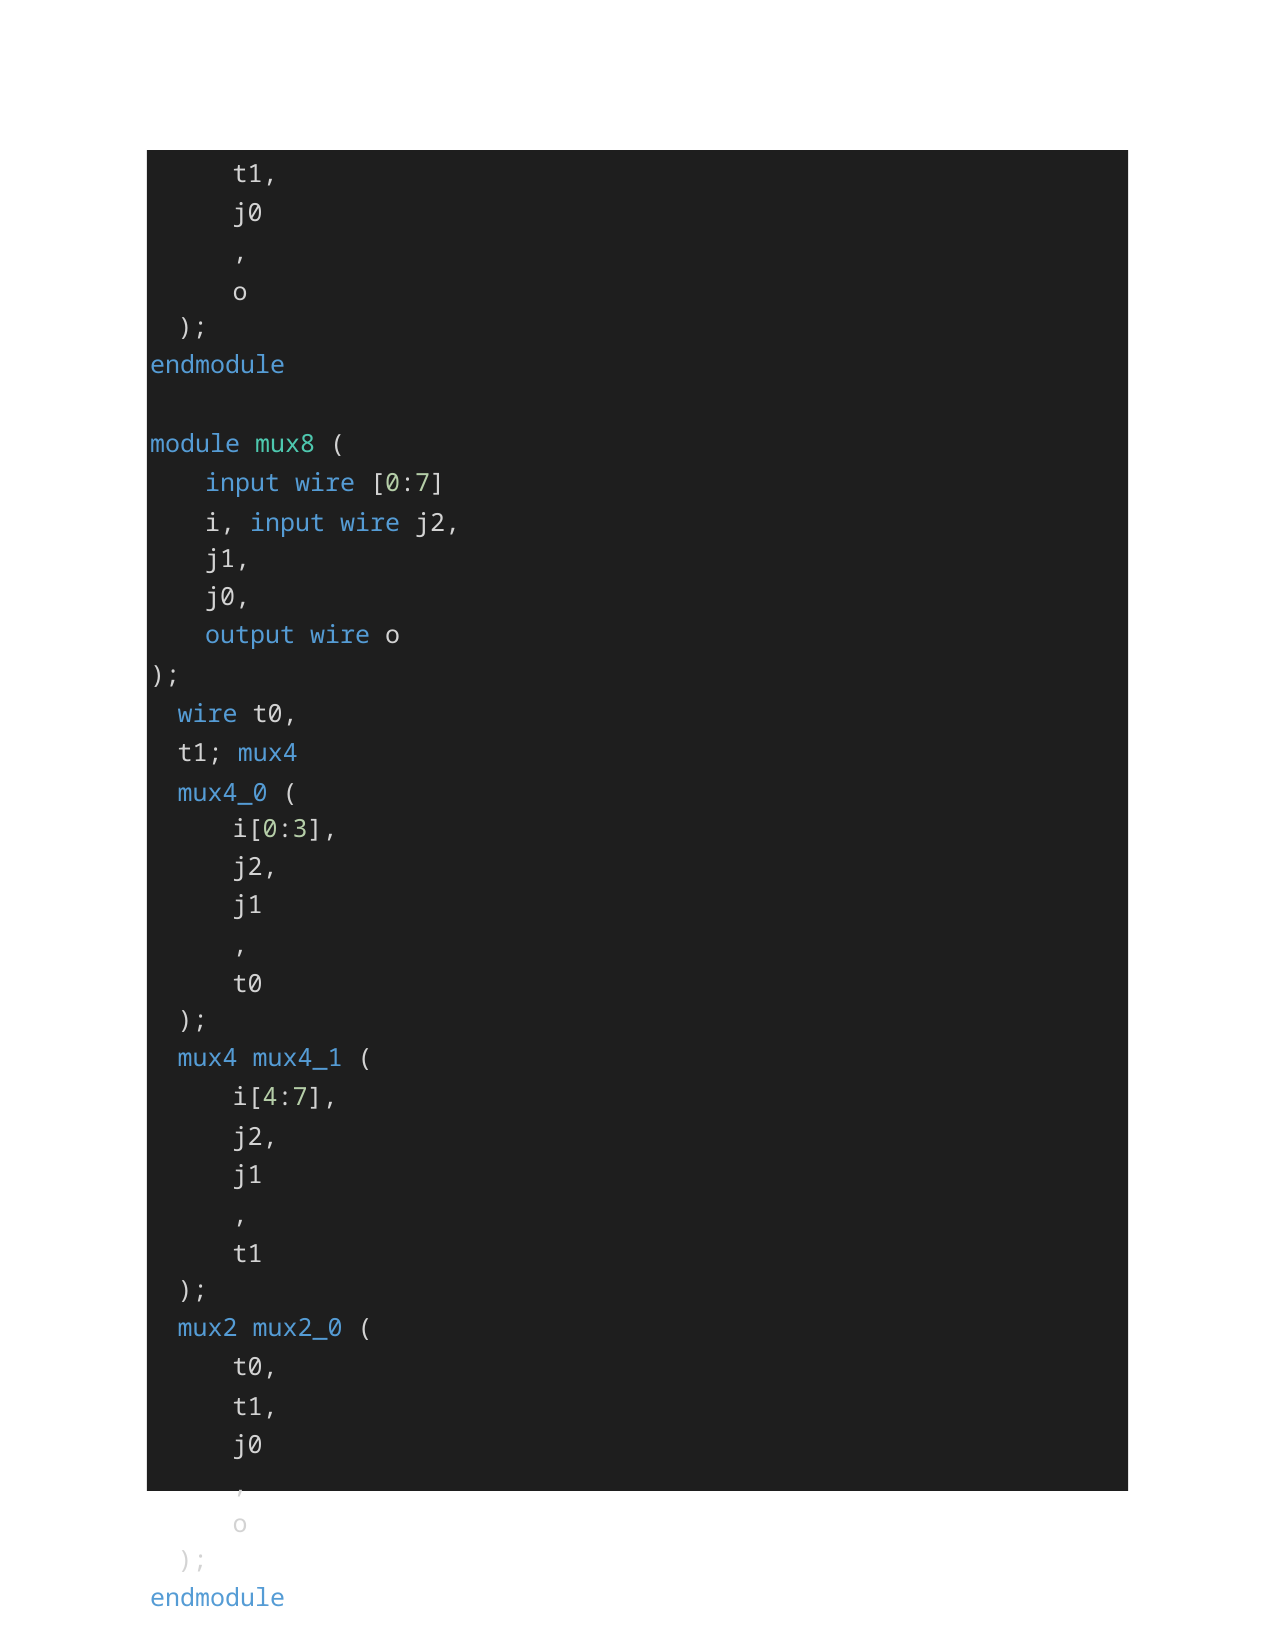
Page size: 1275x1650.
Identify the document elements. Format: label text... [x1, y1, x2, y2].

text output wire o [205, 617, 1275, 651]
text wire t0, t1; mux4 mux4_0 ( [177, 696, 357, 808]
text j0, [205, 578, 1275, 612]
text i[4:7], [232, 1079, 1275, 1113]
text endmodule [150, 347, 1275, 381]
text t1, [232, 155, 1275, 189]
text j0, o [232, 1427, 276, 1540]
text ); [177, 1006, 1275, 1034]
text ); [150, 656, 1275, 691]
text j1, [205, 544, 1275, 573]
text ); [177, 1276, 1275, 1304]
text t0, [232, 1349, 1275, 1383]
text j1, t1 [232, 1157, 276, 1270]
text endmodule [150, 1580, 1275, 1614]
text ); [177, 313, 1275, 342]
text mux4 mux4_1 ( [177, 1040, 1275, 1074]
text module mux8 ( [150, 426, 1275, 460]
text j0, o [232, 194, 276, 307]
text t1, [232, 1388, 1275, 1422]
text i[0:3], [232, 814, 1275, 843]
text j2, [232, 848, 1275, 882]
text mux2 mux2_0 ( [177, 1310, 1275, 1344]
text ); [177, 1546, 1275, 1574]
text j1, t0 [232, 887, 276, 1000]
text input wire [0:7] i, input wire j2, [205, 465, 468, 538]
text j2, [232, 1118, 1275, 1152]
